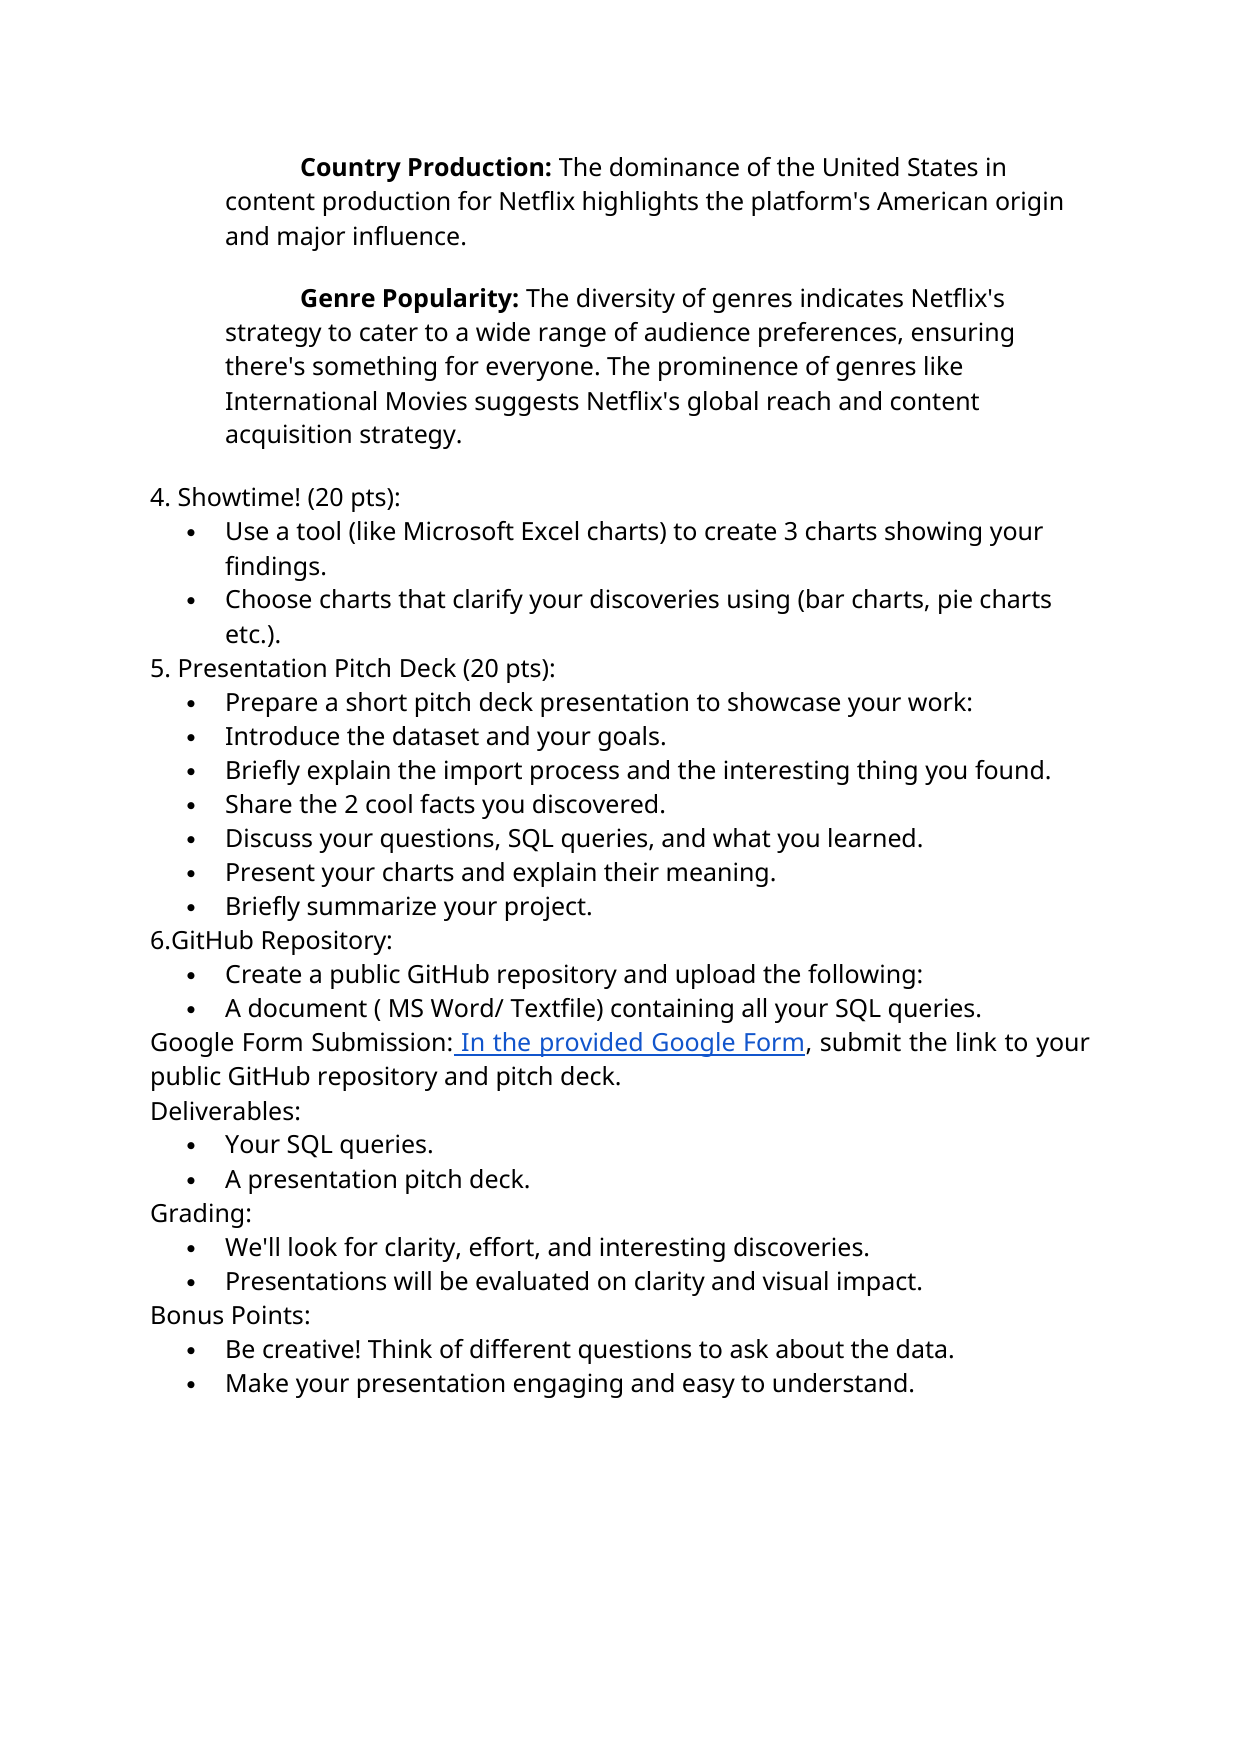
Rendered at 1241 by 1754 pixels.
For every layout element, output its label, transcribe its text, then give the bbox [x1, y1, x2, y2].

text Google Form Submission: In the provided Google Form, submit the link to your public GitHub repository and pitch deck. [150, 1025, 1090, 1093]
list Prepare a short pitch deck presentation to showcase your work: [187, 684, 1090, 718]
list Be creative! Think of different questions to ask about the data. [187, 1332, 1090, 1366]
list Choose charts that clarify your discoveries using (bar charts, pie charts etc.). [187, 582, 1090, 650]
list Introduce the dataset and your goals. [187, 718, 1090, 752]
list Discuss your questions, SQL queries, and what you learned. [187, 821, 1090, 855]
list Briefly summarize your project. [187, 889, 1090, 923]
list Present your charts and explain their meaning. [187, 855, 1090, 889]
list Share the 2 cool facts you discovered. [187, 787, 1090, 821]
text Country Production: The dominance of the United States in content production for Netflix highlights the platform's American origin and major influence. [225, 150, 1090, 252]
list Presentations will be evaluated on clarity and visual impact. [187, 1263, 1090, 1297]
list We'll look for clarity, effort, and interesting discoveries. [187, 1229, 1090, 1263]
list Briefly explain the import process and the interesting thing you found. [187, 752, 1090, 787]
text 5. Presentation Pitch Deck (20 pts): [150, 650, 1090, 684]
list Your SQL queries. [187, 1127, 1090, 1161]
list A presentation pitch deck. [187, 1161, 1090, 1195]
list Create a public GitHub repository and upload the following: [187, 957, 1090, 991]
text Bonus Points: [150, 1297, 1090, 1332]
text Genre Popularity: The diversity of genres indicates Netflix's strategy to cater to a wide range of audience preferences, ensuring there's something for everyone. The prominence of genres like International Movies suggests Netflix's global reach and content acquisition strategy. [225, 281, 1090, 451]
list Make your presentation engaging and easy to understand. [187, 1366, 1090, 1400]
text 4. Showtime! (20 pts): [150, 480, 1090, 514]
list A document ( MS Word/ Textfile) containing all your SQL queries. [187, 991, 1090, 1025]
text Grading: [150, 1195, 1090, 1229]
text 6.GitHub Repository: [150, 923, 1090, 957]
text Deliverables: [150, 1093, 1090, 1127]
list Use a tool (like Microsoft Excel charts) to create 3 charts showing your findings. [187, 514, 1090, 582]
